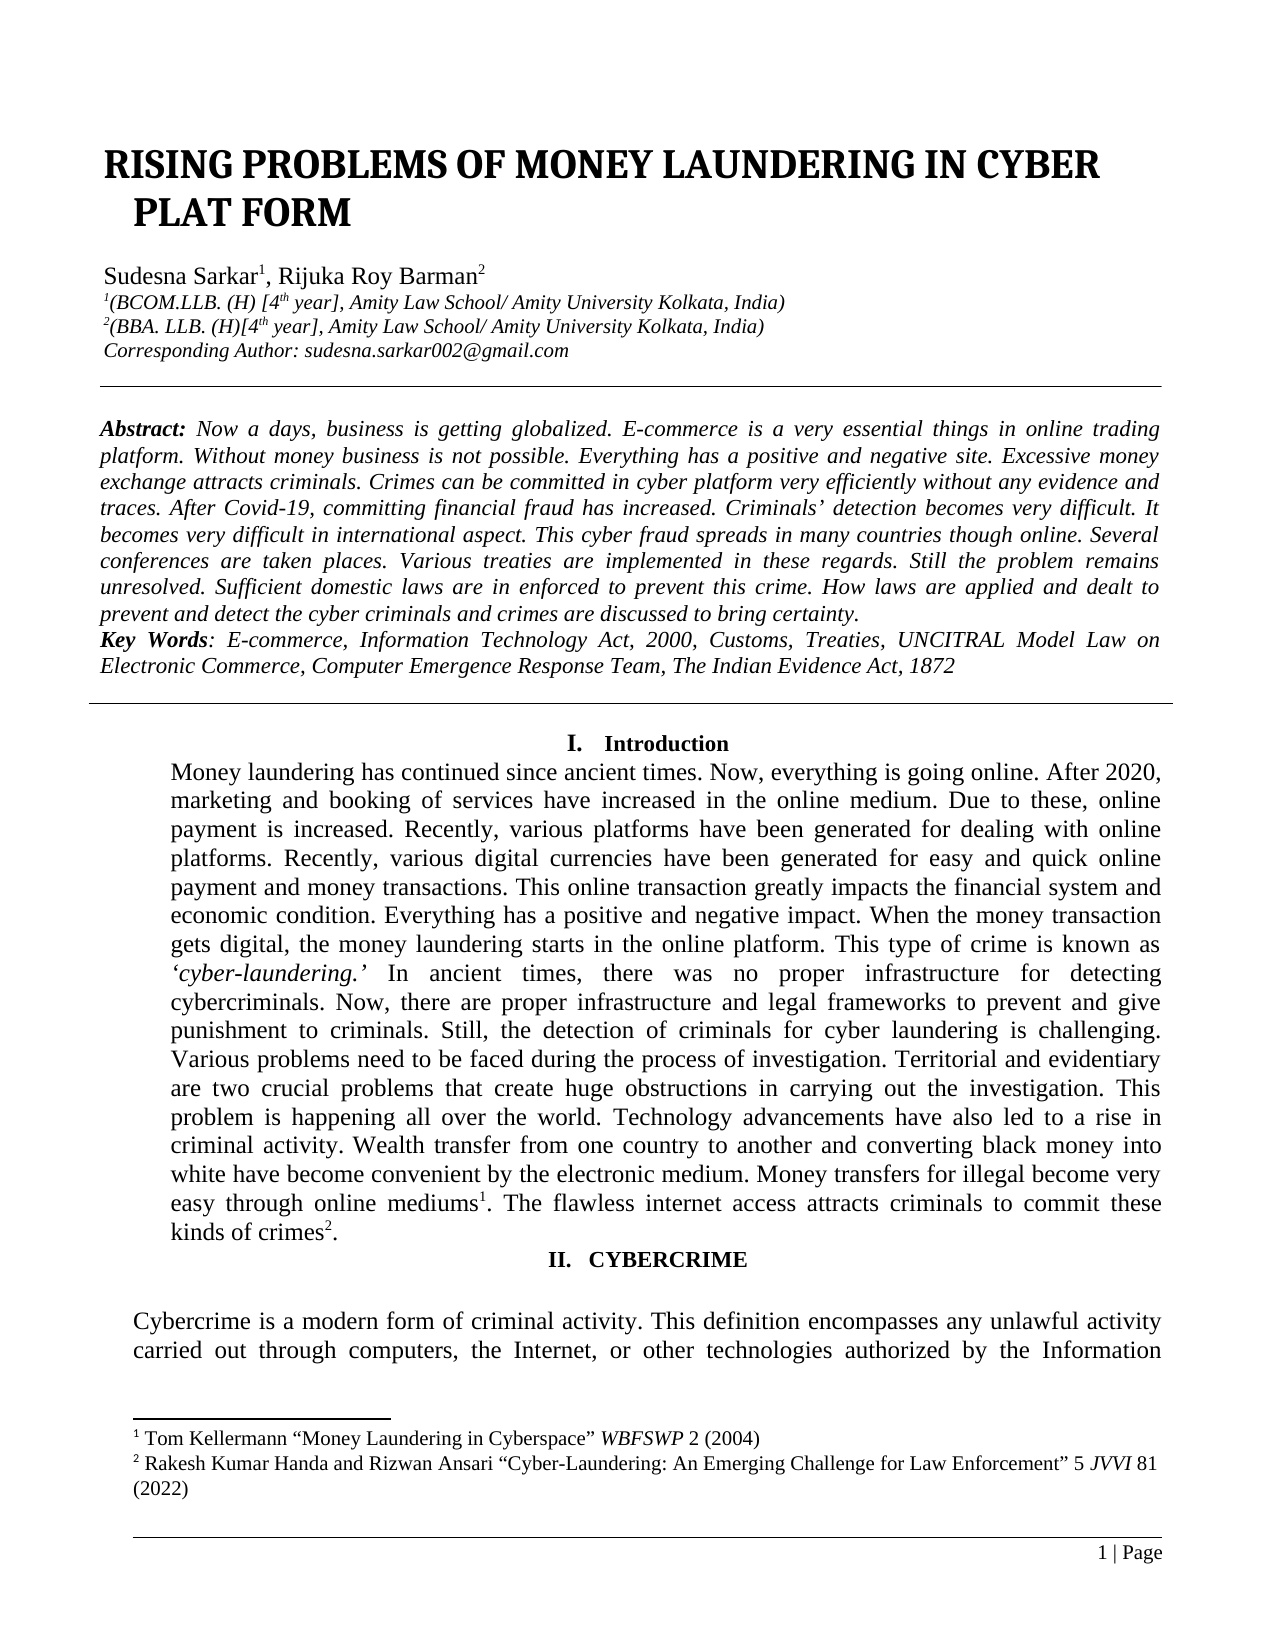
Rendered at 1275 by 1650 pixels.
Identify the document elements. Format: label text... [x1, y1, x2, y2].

text II. CYBERCRIME [133, 1246, 1162, 1272]
table_header Abstract: Now a days, business is getting globalized. E-commerce is a very essential things in online trading platform. Without money business is not possible. Everything has a positive and negative site. Excessive money exchange attracts criminals. Crimes can be committed in cyber platform very efficiently without any evidence and traces. After Covid-19, committing financial fraud has increased. Criminals’ detection becomes very difficult. It becomes very difficult in international aspect. This cyber fraud spreads in many countries though online. Several conferences are taken places. Various treaties are implemented in these regards. Still the problem remains unresolved. Sufficient domestic laws are in enforced to prevent this crime. How laws are applied and dealt to prevent and detect the cyber criminals and crimes are discussed to bring certainty. Key Words: E-commerce, Information Technology Act, 2000, Customs, Treaties, UNCITRAL Model Law on Electronic Commerce, Computer Emergence Response Team, The Indian Evidence Act, 1872 [89, 386, 1173, 703]
list Introduction [133, 728, 1162, 757]
text 1(BCOM.LLB. (H) [4th year], Amity Law School/ Amity University Kolkata, India) [103, 289, 1162, 314]
text 2(BBA. LLB. (H)[4th year], Amity Law School/ Amity University Kolkata, India) [103, 314, 1162, 338]
text Sudesna Sarkar1, Rijuka Roy Barman2 [103, 261, 1162, 289]
text Corresponding Author: sudesna.sarkar002@gmail.com [103, 338, 1162, 362]
list Money laundering has continued since ancient times. Now, everything is going online. After 2020, marketing and booking of services have increased in the online medium. Due to these, online payment is increased. Recently, various platforms have been generated for dealing with online platforms. Recently, various digital currencies have been generated for easy and quick online payment and money transactions. This online transaction greatly impacts the financial system and economic condition. Everything has a positive and negative impact. When the money transaction gets digital, the money laundering starts in the online platform. This type of crime is known as ‘cyber-laundering.’ In ancient times, there was no proper infrastructure for detecting cybercriminals. Now, there are proper infrastructure and legal frameworks to prevent and give punishment to criminals. Still, the detection of criminals for cyber laundering is challenging. Various problems need to be faced during the process of investigation. Territorial and evidentiary are two crucial problems that create huge obstructions in carrying out the investigation. This problem is happening all over the world. Technology advancements have also led to a rise in criminal activity. Wealth transfer from one country to another and converting black money into white have become convenient by the electronic medium. Money transfers for illegal become very easy through online mediums. The flawless internet access attracts criminals to commit these kinds of crimes. [170, 757, 1162, 1246]
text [133, 1306, 1162, 1364]
text RISING PROBLEMS OF MONEY LAUNDERING IN CYBER PLAT FORM [103, 141, 1162, 237]
